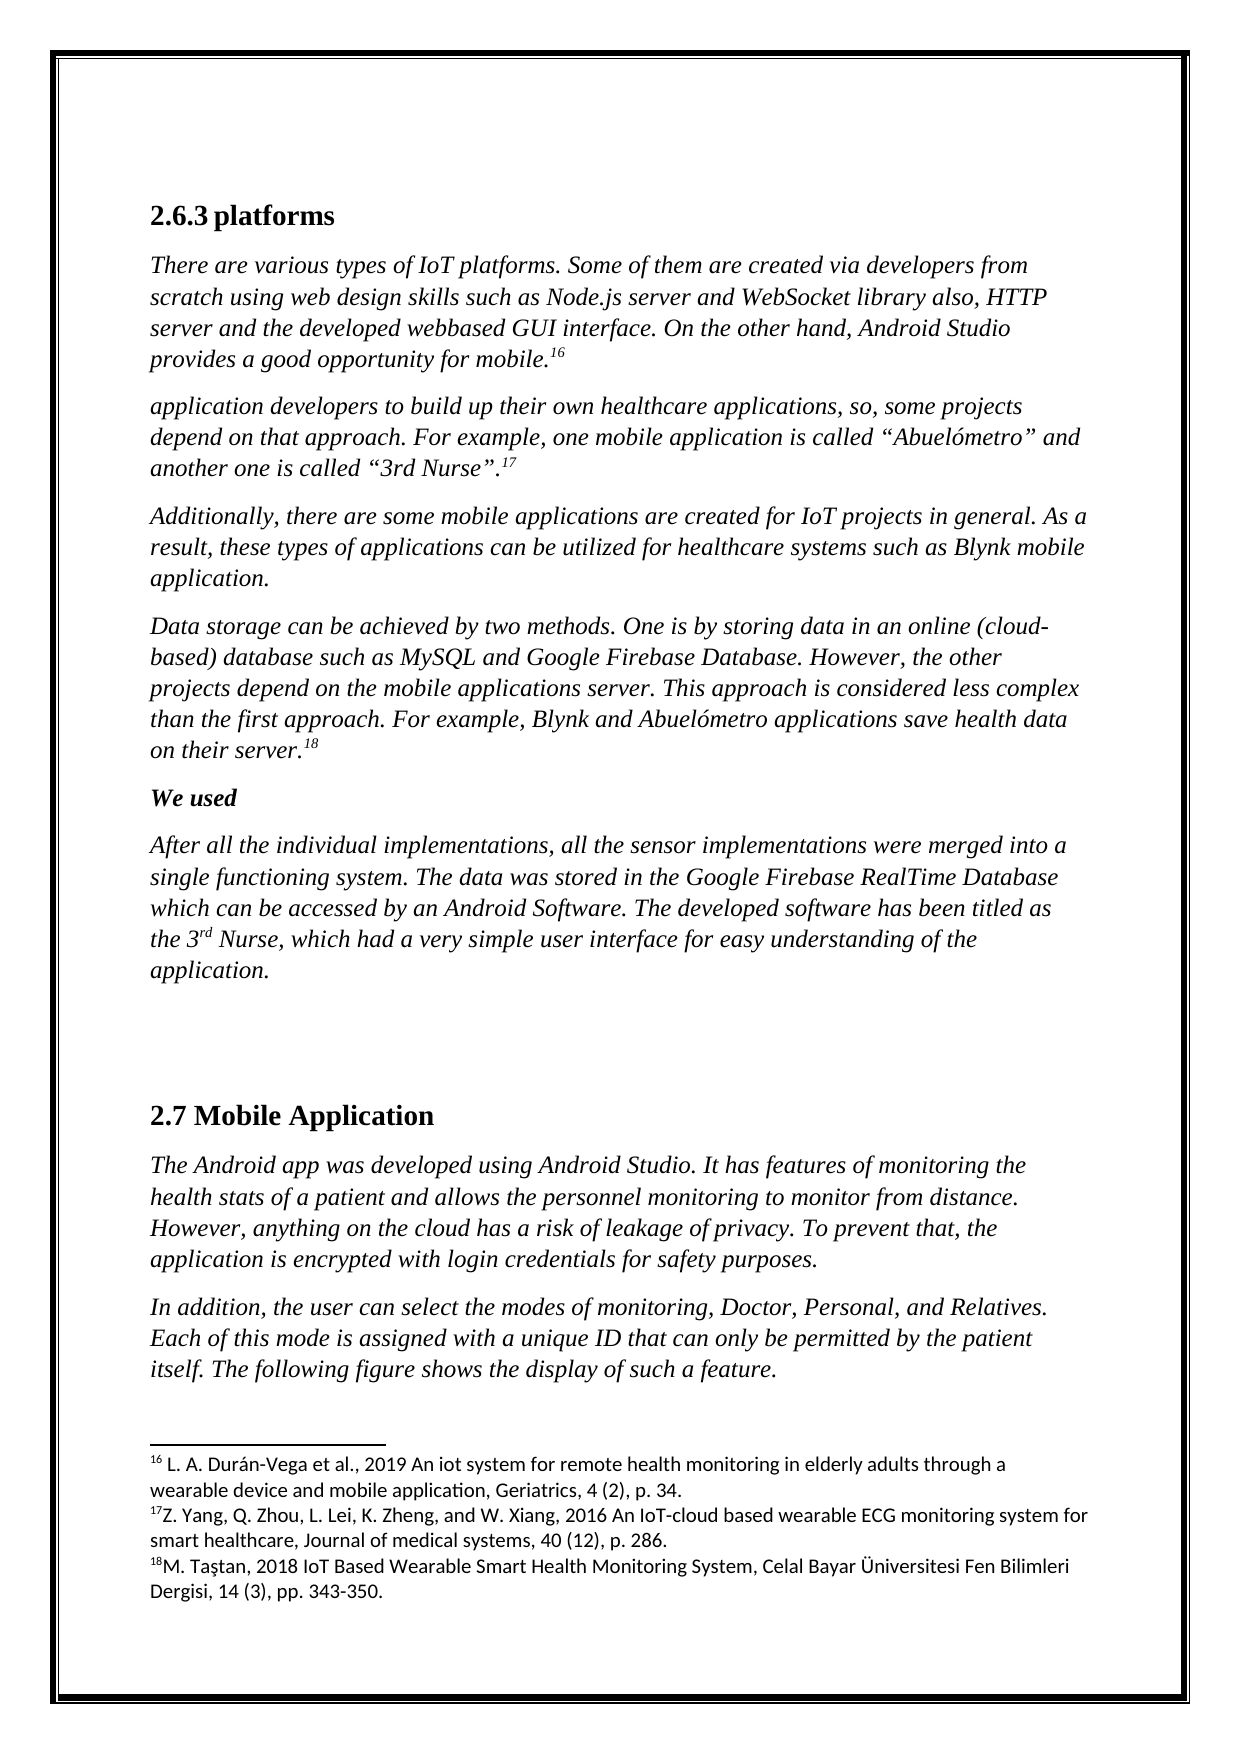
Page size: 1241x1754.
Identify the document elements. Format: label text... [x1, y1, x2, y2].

text After all the individual implementations, all the sensor implementations were merged into a single functioning system. The data was stored in the Google Firebase RealTime Database which can be accessed by an Android Software. The developed software has been titled as the 3rd Nurse, which had a very simple user interface for easy understanding of the application. [150, 831, 1090, 983]
text There are various types of IoT platforms. Some of them are created via developers from scratch using web design skills such as Node.js server and WebSocket library also, HTTP server and the developed webbased GUI interface. On the other hand, Android Studio provides a good opportunity for mobile. [150, 251, 1090, 372]
text Data storage can be achieved by two methods. One is by storing data in an online (cloud-based) database such as MySQL and Google Firebase Database. However, the other projects depend on the mobile applications server. This approach is considered less complex than the first approach. For example, Blynk and Abuelómetro applications save health data on their server. [150, 611, 1090, 764]
text We used [150, 783, 1090, 812]
text 2.6.3 platforms [150, 198, 1090, 231]
text application developers to build up their own healthcare applications, so, some projects depend on that approach. For example, one mobile application is called “Abuelómetro” and another one is called “3rd Nurse”. [150, 391, 1090, 482]
text In addition, the user can select the modes of monitoring, Doctor, Personal, and Relatives. Each of this mode is assigned with a unique ID that can only be permitted by the patient itself. The following figure shows the display of such a feature. [150, 1292, 1090, 1383]
text Additionally, there are some mobile applications are created for IoT projects in general. As a result, these types of applications can be utilized for healthcare systems such as Blynk mobile application. [150, 501, 1090, 592]
text The Android app was developed using Android Studio. It has features of monitoring the health stats of a patient and allows the personnel monitoring to monitor from distance. However, anything on the cloud has a risk of leakage of privacy. To prevent that, the application is encrypted with login credentials for safety purposes. [150, 1151, 1090, 1273]
text 2.7 Mobile Application [150, 1098, 1090, 1131]
